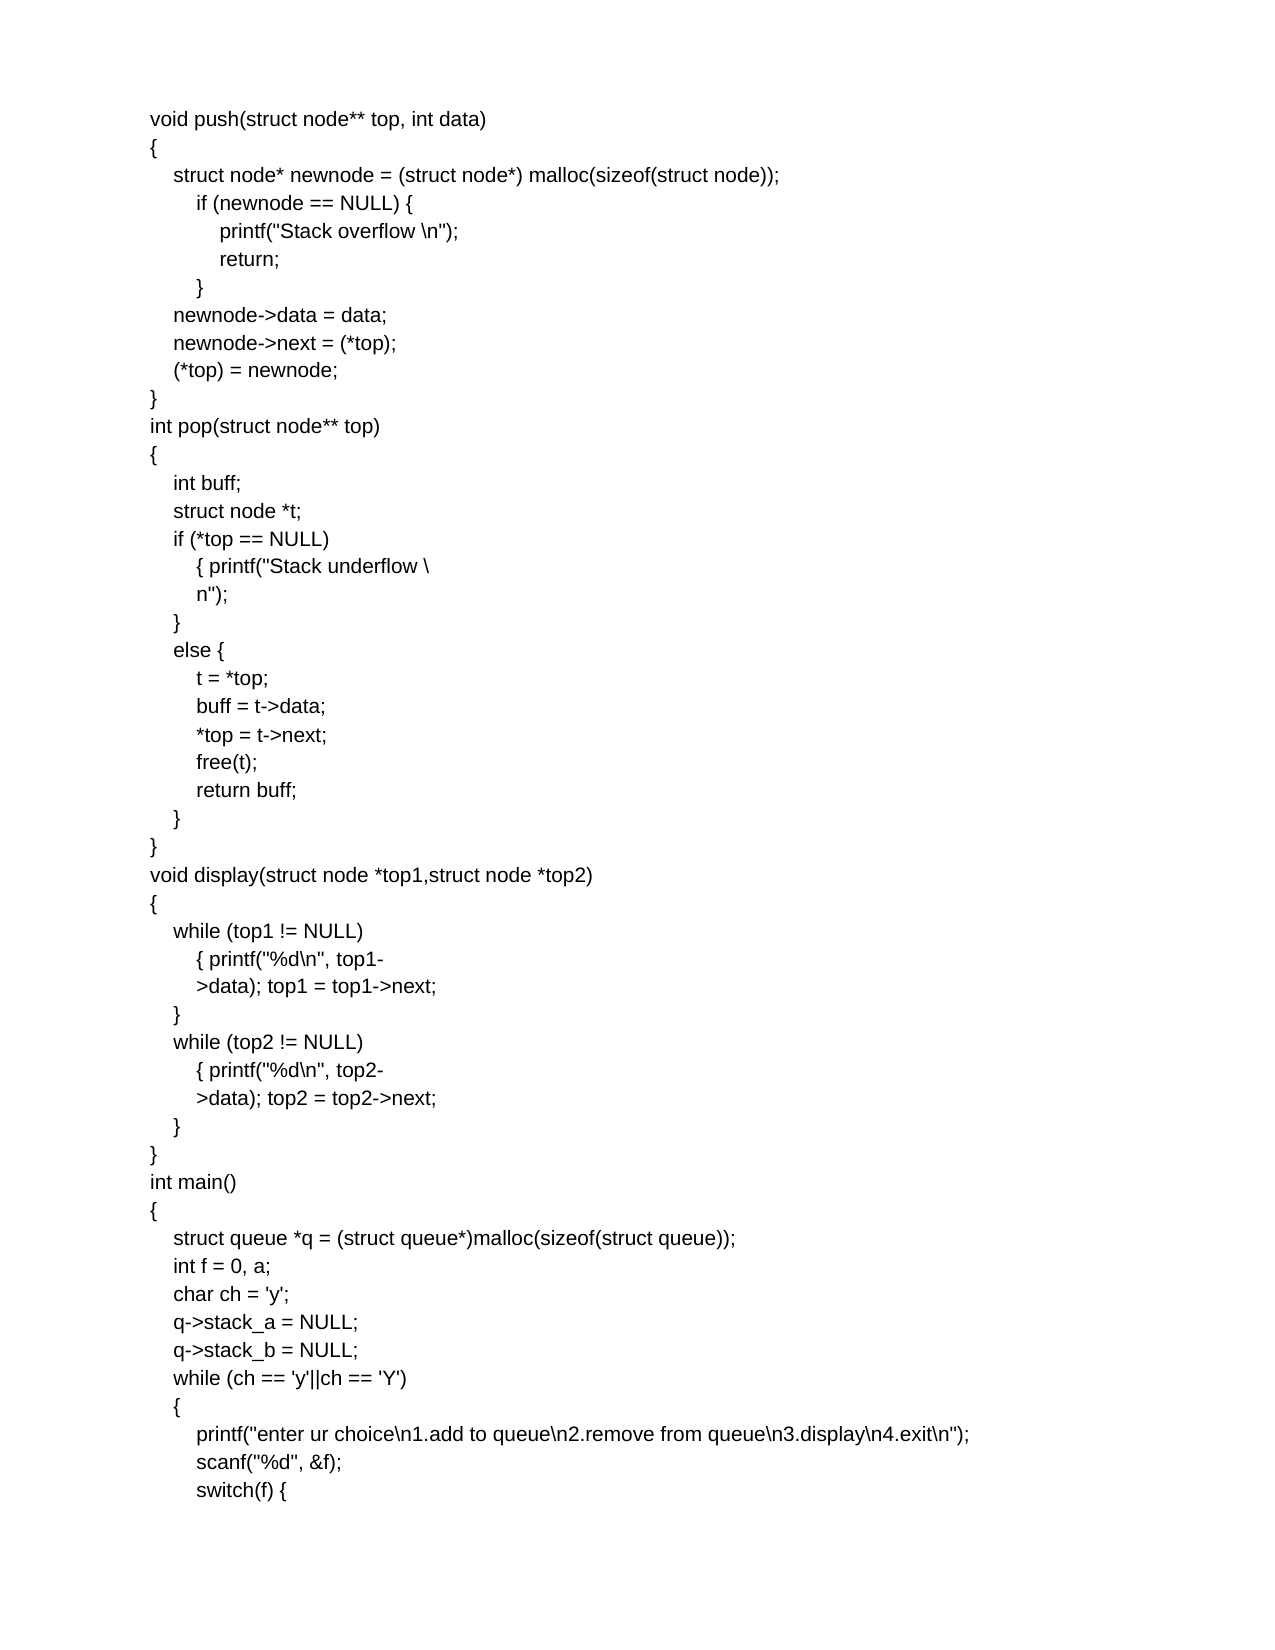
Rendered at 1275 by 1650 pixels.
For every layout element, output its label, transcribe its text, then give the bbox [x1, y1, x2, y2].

text struct queue *q = (struct queue*)malloc(sizeof(struct queue)); int f = 0, a; [173, 1226, 738, 1278]
text { [150, 135, 1123, 159]
text { [150, 1198, 1123, 1222]
text } [150, 1142, 1123, 1166]
text q->stack_a = NULL; q->stack_b = NULL; [173, 1310, 359, 1362]
text while (ch == 'y'||ch == 'Y') [173, 1366, 1123, 1389]
text printf("enter ur choice\n1.add to queue\n2.remove from queue\n3.display\n4.exit\n"); scanf("%d", &f); [196, 1422, 1076, 1473]
text newnode->data = data; newnode->next = (*top); (*top) = newnode; [173, 303, 397, 382]
text else { [173, 638, 1123, 662]
text struct node* newnode = (struct node*) malloc(sizeof(struct node)); if (newnode == NULL) { [173, 163, 782, 215]
text int main() [150, 1170, 1123, 1194]
text *top = t->next; free(t); [196, 722, 329, 774]
text while (top1 != NULL) { printf("%d\n", top1->data); top1 = top1->next; [173, 919, 437, 998]
text char ch = 'y'; [173, 1282, 1123, 1306]
text while (top2 != NULL) { printf("%d\n", top2->data); top2 = top2->next; [173, 1030, 437, 1109]
text } [173, 1002, 1123, 1026]
text printf("Stack overflow \n"); return; [219, 219, 461, 271]
text struct node *t; [173, 498, 1123, 522]
text if (*top == NULL) { printf("Stack underflow \n"); [173, 527, 451, 606]
text { [150, 891, 1123, 914]
text { [150, 442, 1123, 466]
text switch(f) { [196, 1477, 1123, 1501]
text t = *top; [196, 666, 1123, 690]
text void display(struct node *top1,struct node *top2) [150, 862, 1123, 886]
text void push(struct node** top, int data) [150, 107, 1123, 131]
text } [173, 806, 1123, 830]
text } [173, 1114, 1123, 1138]
text return buff; [196, 778, 1123, 802]
text int pop(struct node** top) [150, 414, 1123, 438]
text } [150, 386, 1123, 410]
text int buff; [173, 470, 1123, 494]
text } [173, 610, 1123, 634]
text } [196, 274, 1123, 298]
text } [150, 834, 1123, 858]
text { [173, 1394, 1123, 1418]
text buff = t->data; [196, 694, 1123, 718]
